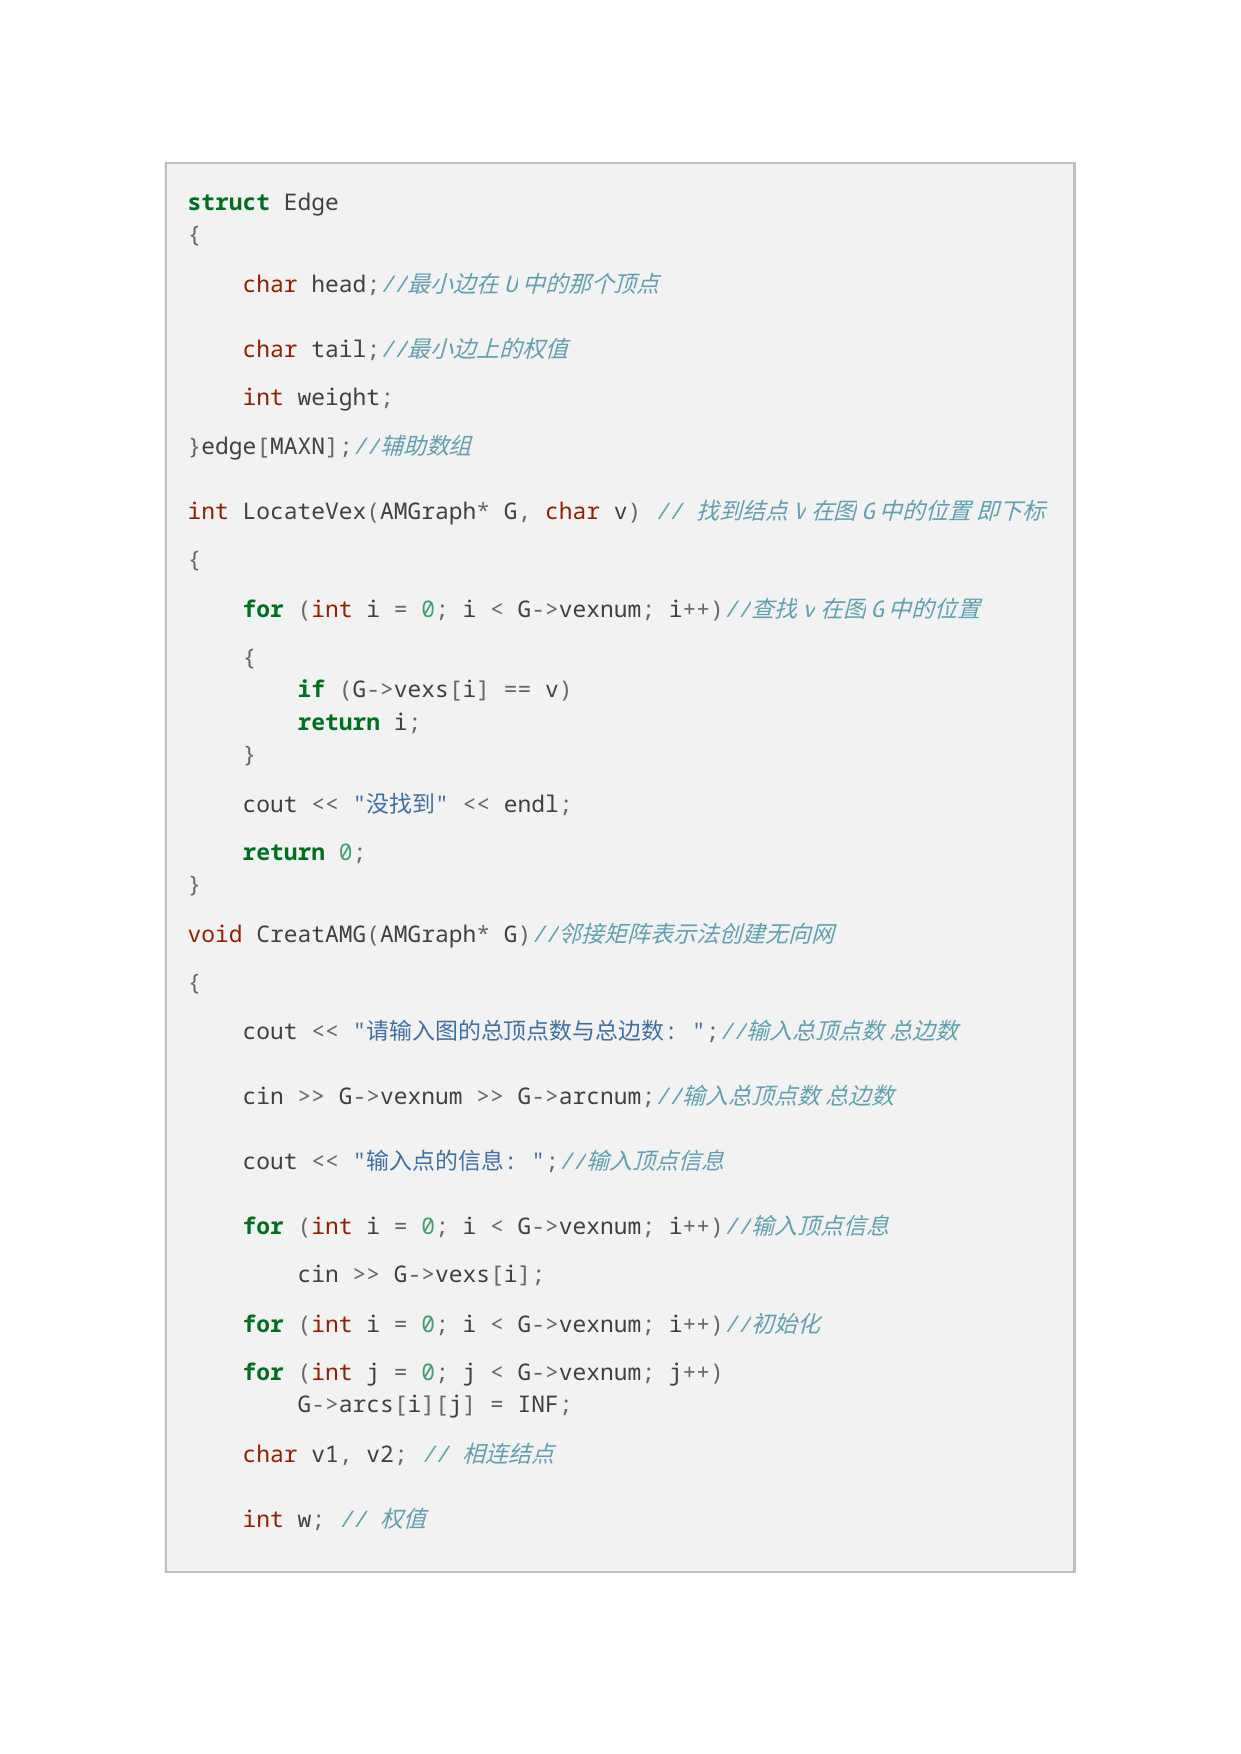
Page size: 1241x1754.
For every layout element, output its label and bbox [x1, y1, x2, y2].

text [167, 164, 1073, 1571]
